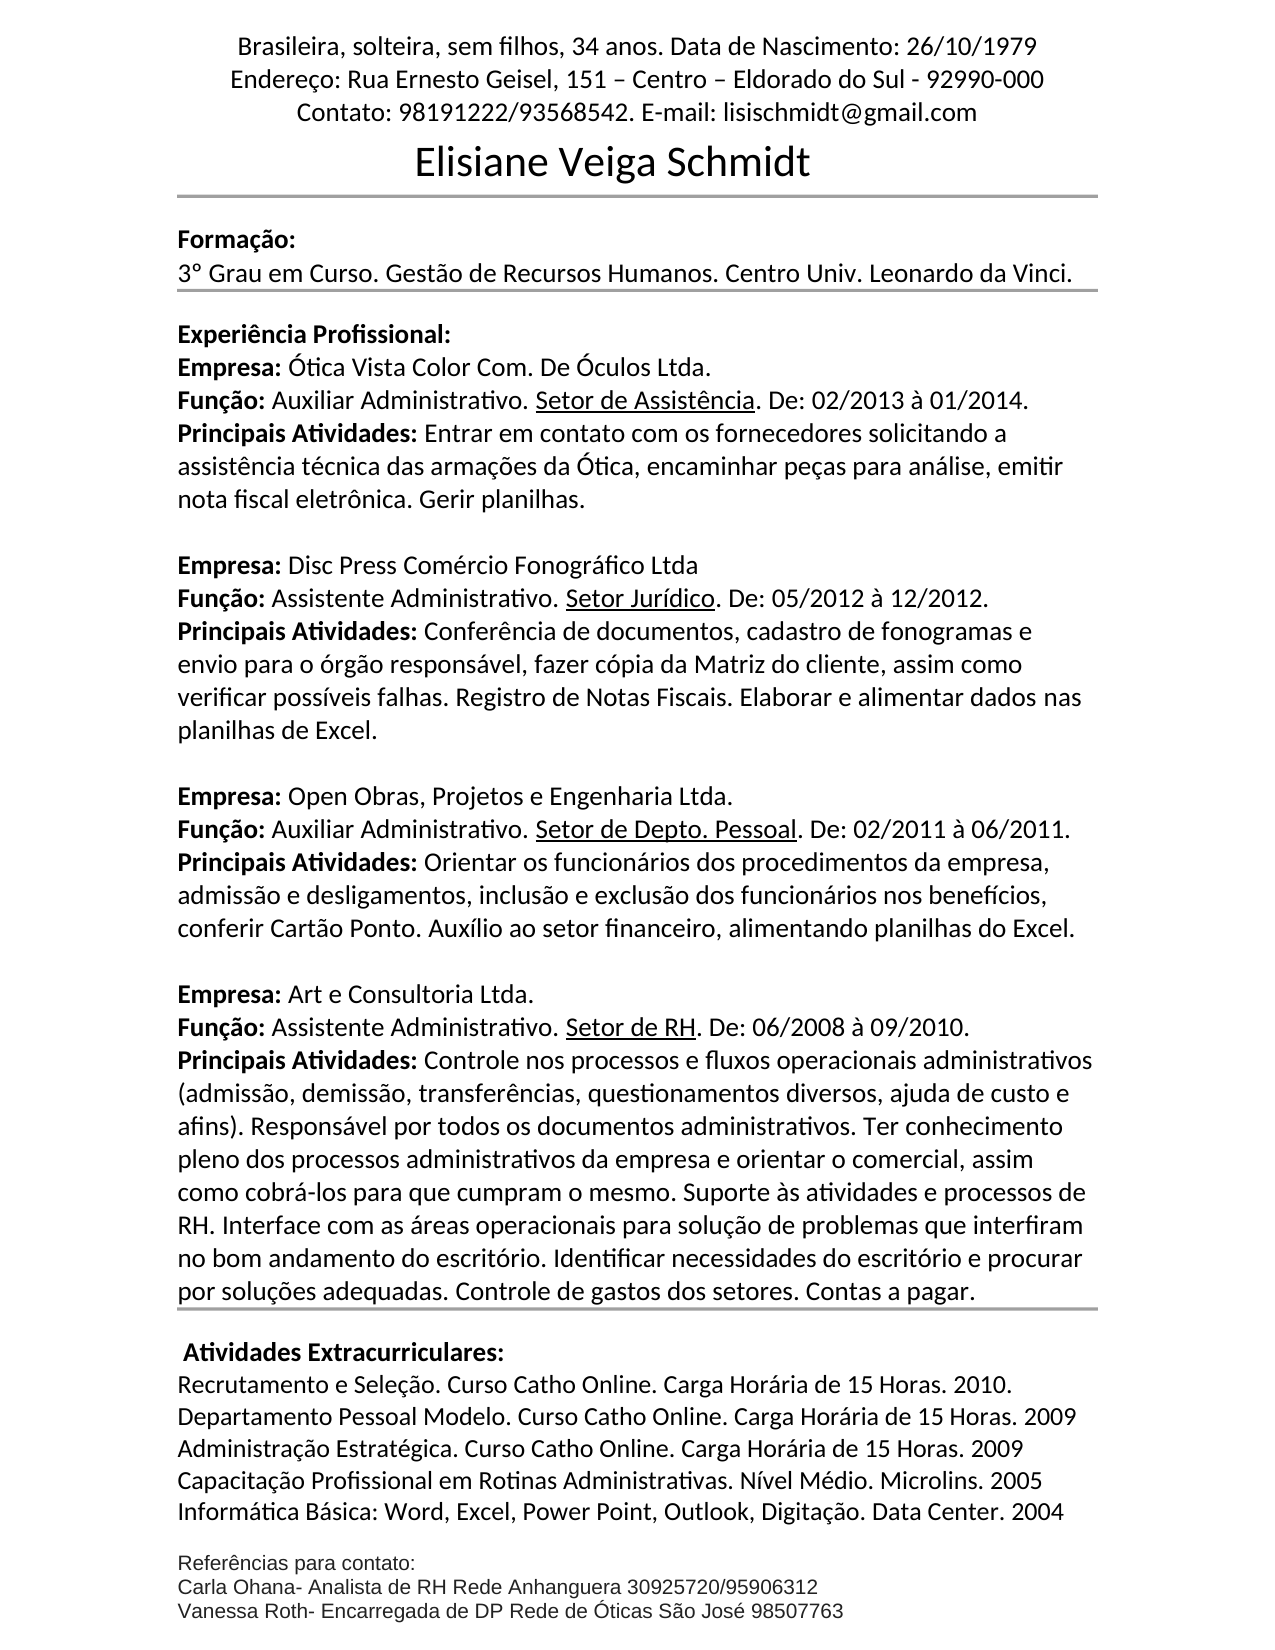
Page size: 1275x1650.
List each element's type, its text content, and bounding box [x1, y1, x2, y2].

text Capacitação Profissional em Rotinas Administrativas. Nível Médio. Microlins. 2005 [177, 1464, 1098, 1496]
text Contato: 98191222/93568542. E-mail: lisischmidt@gmail.com [177, 96, 1098, 129]
text Função: Auxiliar Administrativo. Setor de Depto. Pessoal. De: 02/2011 à 06/2011. [177, 812, 1098, 845]
text Brasileira, solteira, sem filhos, 34 anos. Data de Nascimento: 26/10/1979 [177, 29, 1098, 63]
text Principais Atividades: Conferência de documentos, cadastro de fonogramas e envio para o órgão responsável, fazer cópia da Matriz do cliente, assim como verificar possíveis falhas. Registro de Notas Fiscais. Elaborar e alimentar dados nas planilhas de Excel. [177, 614, 1098, 746]
text Principais Atividades: Orientar os funcionários dos procedimentos da empresa, admissão e desligamentos, inclusão e exclusão dos funcionários nos benefícios, conferir Cartão Ponto. Auxílio ao setor financeiro, alimentando planilhas do Excel. [177, 845, 1098, 944]
text Vanessa Roth- Encarregada de DP Rede de Óticas São José 98507763 [177, 1599, 1098, 1623]
text Endereço: Rua Ernesto Geisel, 151 – Centro – Eldorado do Sul - 92990-000 [177, 63, 1098, 96]
text Informática Básica: Word, Excel, Power Point, Outlook, Digitação. Data Center. 2004 [177, 1496, 1098, 1527]
text Formação: [177, 223, 1098, 256]
text Empresa: Disc Press Comércio Fonográfico Ltda [177, 548, 1098, 581]
text Empresa: Open Obras, Projetos e Engenharia Ltda. [177, 779, 1098, 812]
text Atividades Extracurriculares: [177, 1335, 1098, 1368]
text Função: Assistente Administrativo. Setor de RH. De: 06/2008 à 09/2010. [177, 1010, 1098, 1043]
text Recrutamento e Seleção. Curso Catho Online. Carga Horária de 15 Horas. 2010. [177, 1368, 1098, 1400]
text Carla Ohana- Analista de RH Rede Anhanguera 30925720/95906312 [177, 1575, 1098, 1599]
text Referências para contato: [177, 1551, 1098, 1575]
text Função: Auxiliar Administrativo. Setor de Assistência. De: 02/2013 à 01/2014. [177, 383, 1098, 416]
text Empresa: Art e Consultoria Ltda. [177, 977, 1098, 1010]
text Principais Atividades: Entrar em contato com os fornecedores solicitando a assistência técnica das armações da Ótica, encaminhar peças para análise, emitir nota fiscal eletrônica. Gerir planilhas. [177, 416, 1098, 515]
text Experiência Profissional: [177, 317, 1098, 350]
text Principais Atividades: Controle nos processos e fluxos operacionais administrativos (admissão, demissão, transferências, questionamentos diversos, ajuda de custo e afins). Responsável por todos os documentos administrativos. Ter conhecimento pleno dos processos administrativos da empresa e orientar o comercial, assim como cobrá-los para que cumpram o mesmo. Suporte às atividades e processos de RH. Interface com as áreas operacionais para solução de problemas que interfiram no bom andamento do escritório. Identificar necessidades do escritório e procurar por soluções adequadas. Controle de gastos dos setores. Contas a pagar. [177, 1043, 1098, 1307]
text Empresa: Ótica Vista Color Com. De Óculos Ltda. [177, 350, 1098, 383]
text Administração Estratégica. Curso Catho Online. Carga Horária de 15 Horas. 2009 [177, 1432, 1098, 1464]
text Departamento Pessoal Modelo. Curso Catho Online. Carga Horária de 15 Horas. 2009 [177, 1400, 1098, 1432]
text 3º Grau em Curso. Gestão de Recursos Humanos. Centro Univ. Leonardo da Vinci. [177, 256, 1098, 288]
text Função: Assistente Administrativo. Setor Jurídico. De: 05/2012 à 12/2012. [177, 581, 1098, 614]
